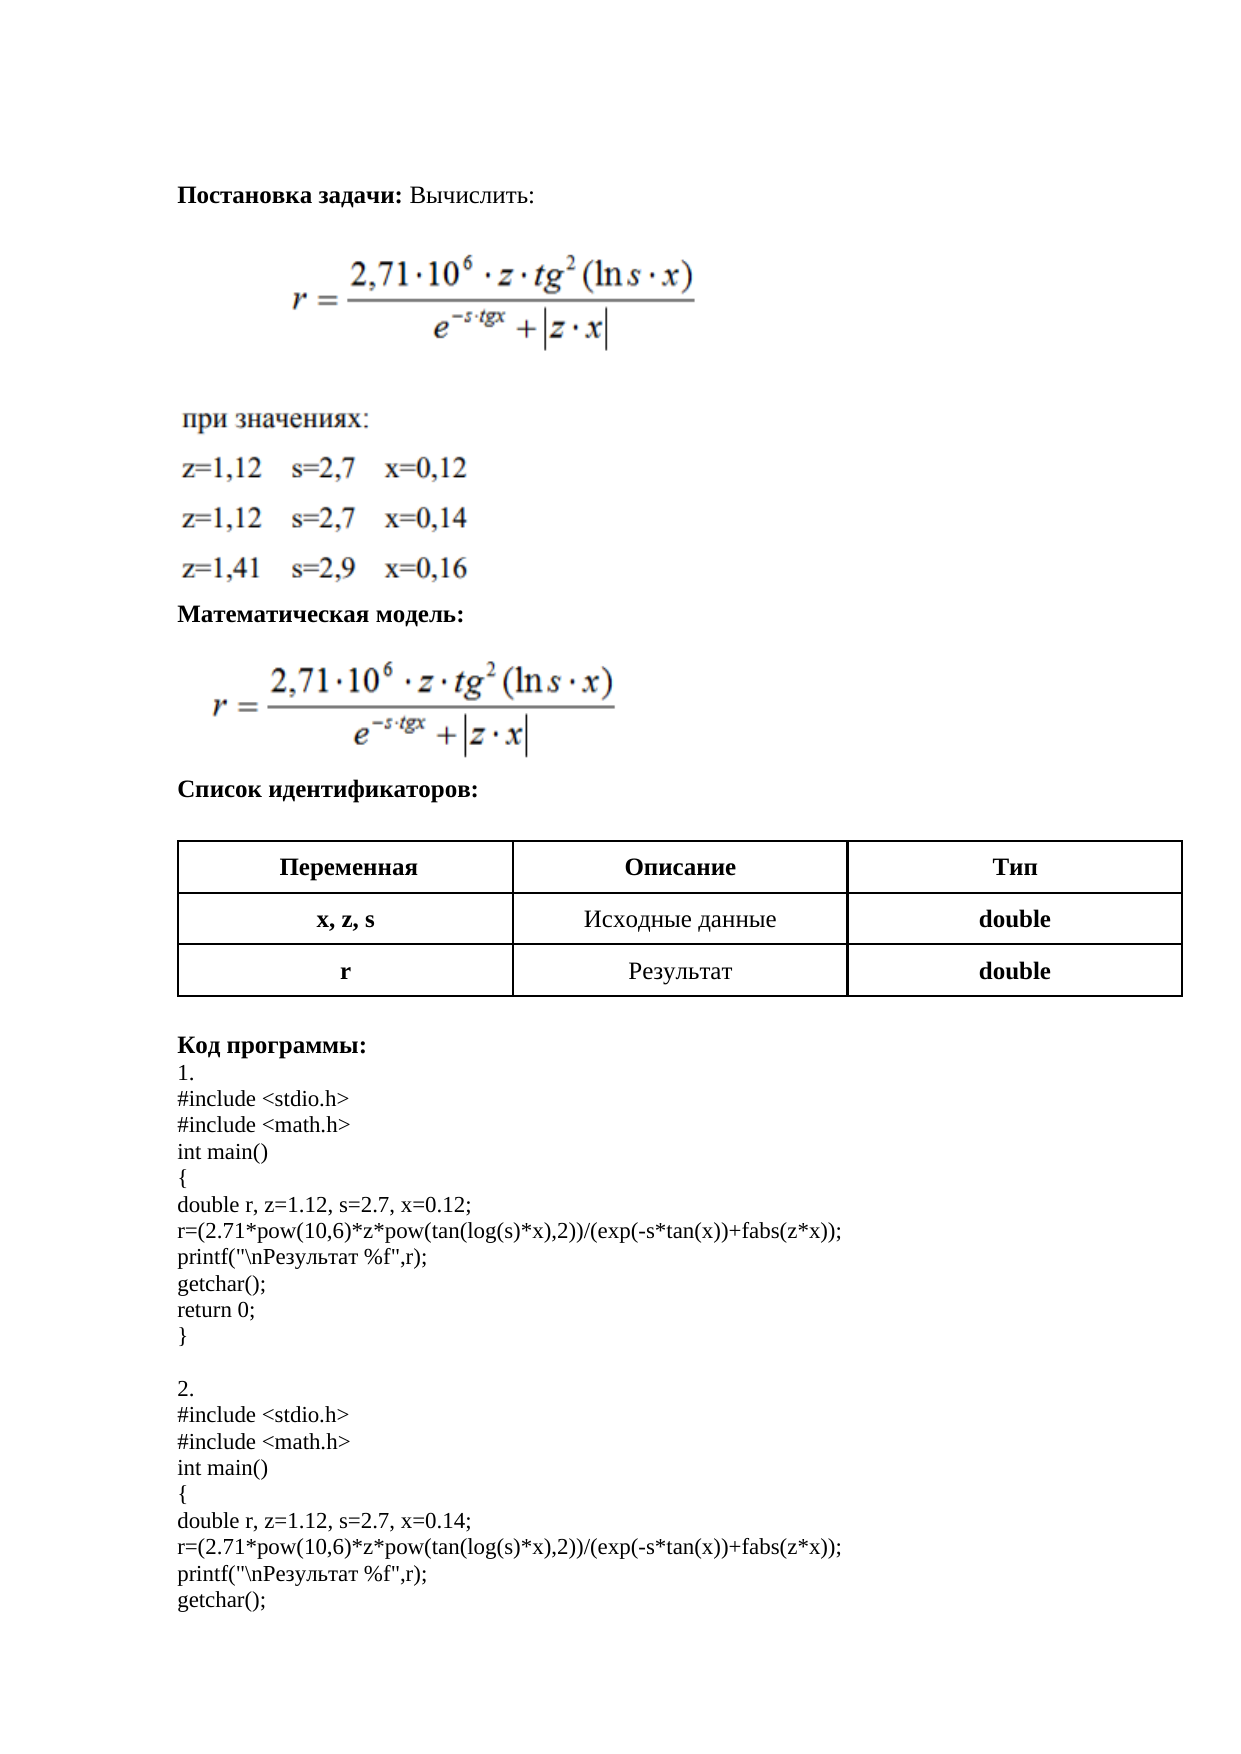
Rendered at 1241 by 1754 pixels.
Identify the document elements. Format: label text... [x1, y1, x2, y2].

table_header Описание [514, 842, 846, 892]
text { [177, 1164, 1181, 1191]
table_cell Исходные данные [514, 894, 846, 943]
text 2. [177, 1375, 1181, 1401]
text int main() [177, 1454, 1181, 1481]
text printf("\nРезультат %f",r); [177, 1243, 1181, 1270]
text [177, 1533, 1181, 1559]
picture [177, 632, 626, 770]
text r=(2.71*pow(10,6)*z*pow(tan(log(s)*x),2))/(exp(-s*tan(x))+fabs(z*x)); [177, 1217, 1181, 1243]
text return 0; [177, 1296, 1181, 1322]
text { [177, 1481, 1181, 1507]
text double r, z=1.12, s=2.7, x=0.14; [177, 1507, 1181, 1533]
text int main() [177, 1138, 1181, 1164]
text double r, z=1.12, s=2.7, x=0.12; [177, 1191, 1181, 1217]
table_cell double [849, 945, 1181, 995]
text getchar(); [177, 1586, 1181, 1612]
text #include <math.h> [177, 1428, 1181, 1454]
text } [177, 1322, 1181, 1349]
text #include <stdio.h> [177, 1401, 1181, 1428]
picture [177, 213, 734, 595]
text printf("\nРезультат %f",r); [177, 1559, 1181, 1586]
table_cell Результат [514, 945, 846, 995]
table_header Тип [849, 842, 1181, 892]
text Математическая модель: [177, 599, 1181, 628]
table_cell r [179, 945, 512, 995]
table_cell double [849, 894, 1181, 943]
text #include <math.h> [177, 1112, 1181, 1138]
text Список идентификаторов: [177, 774, 1181, 803]
table_header Переменная [179, 842, 512, 892]
text Код программы: 1. [177, 1030, 1181, 1085]
table_cell x, z, s [179, 894, 512, 943]
text getchar(); [177, 1270, 1181, 1296]
text #include <stdio.h> [177, 1085, 1181, 1112]
